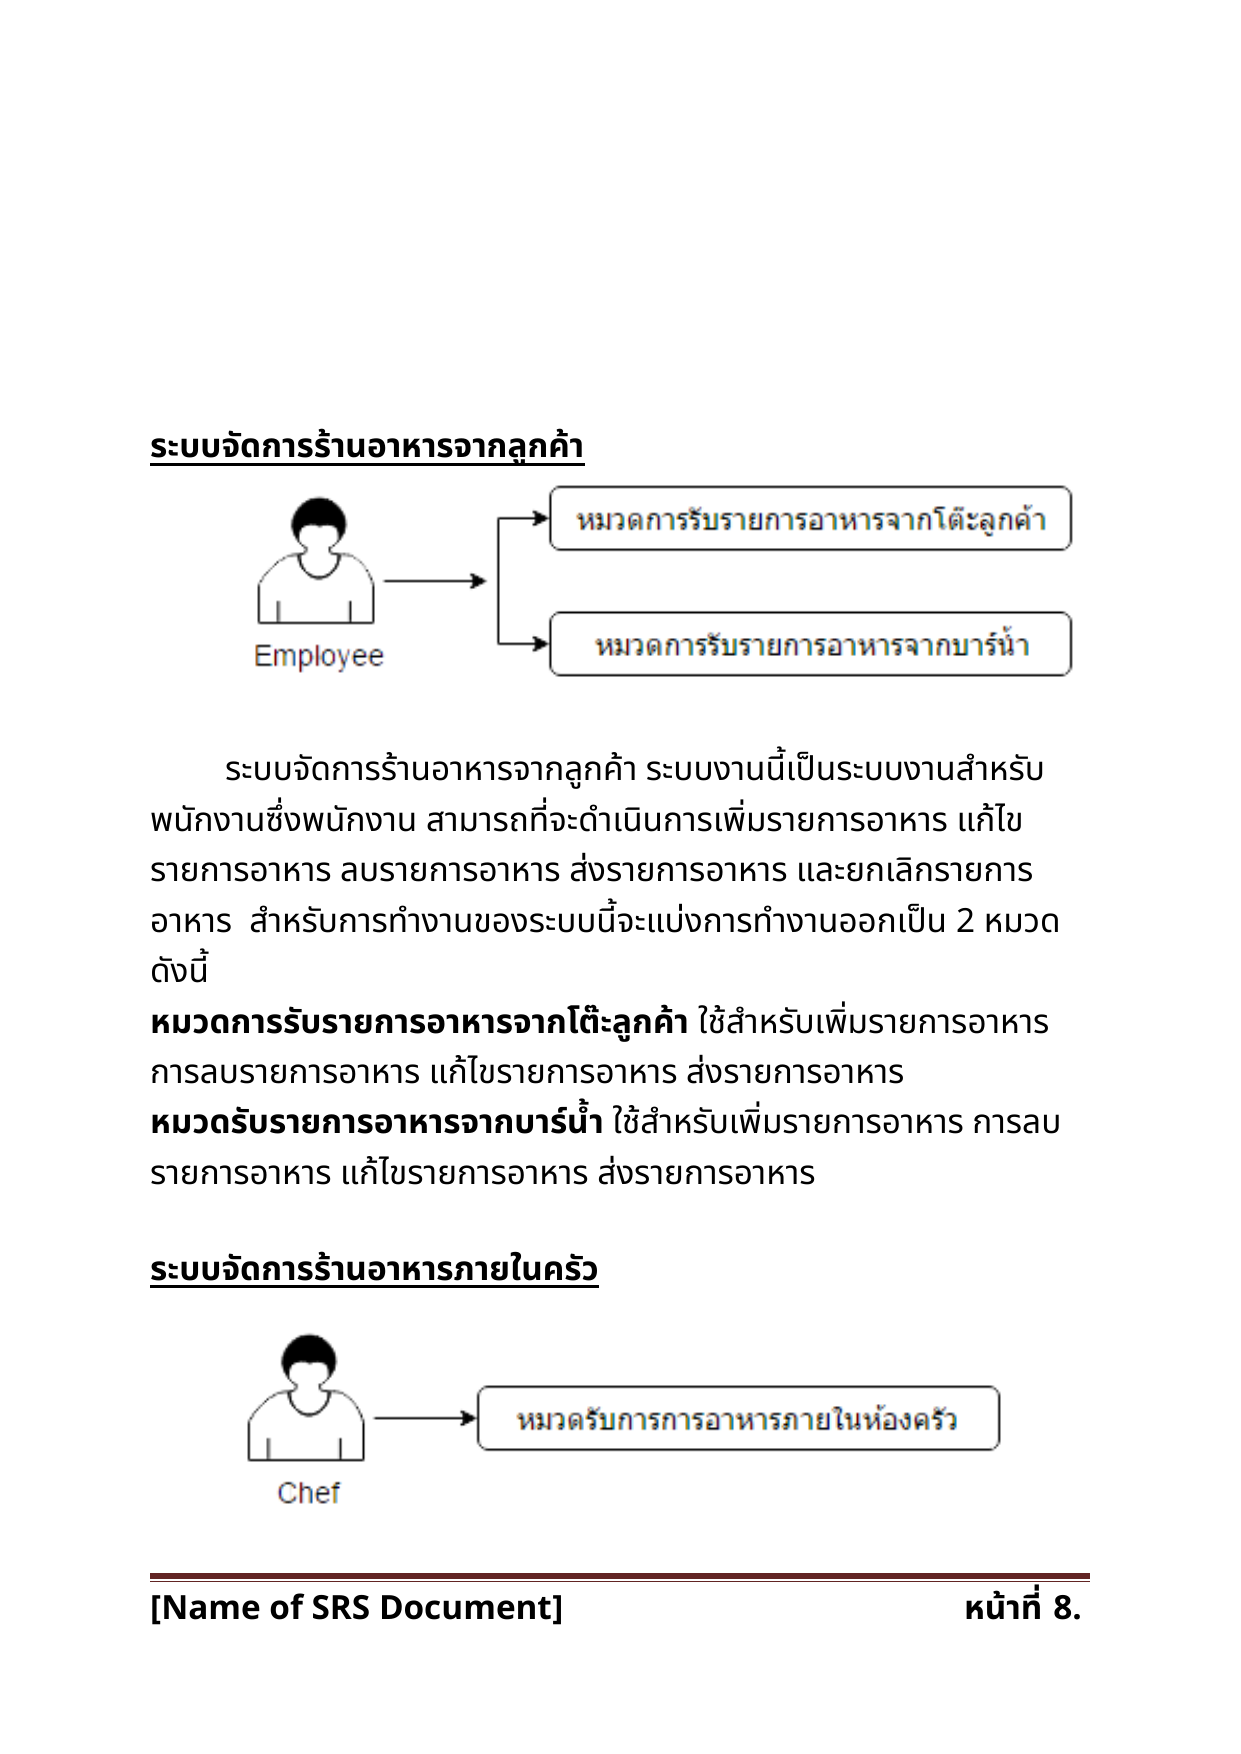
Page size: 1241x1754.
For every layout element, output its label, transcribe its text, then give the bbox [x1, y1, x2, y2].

picture [225, 455, 1108, 725]
picture [165, 1317, 1030, 1531]
text หมวดการรับรายการอาหารจากโต๊ะลูกค้า ใช้สำหรับเพิ่มรายการอาหาร การลบรายการอาหาร แก้ไขรายการอาหาร ส่งรายการอาหาร [150, 998, 1090, 1098]
text ระบบจัดการร้านอาหารจากลูกค้า ระบบงานนี้เป็นระบบงานสำหรับพนักงานซึ่งพนักงาน สามารถที่จะดำเนินการเพิ่มรายการอาหาร แก้ไขรายการอาหาร ลบรายการอาหาร ส่งรายการอาหาร และยกเลิกรายการอาหาร สำหรับการทำงานของระบบนี้จะแบ่งการทำงานออกเป็น 2 หมวด ดังนี้ [150, 745, 1090, 998]
text ระบบจัดการร้านอาหารจากลูกค้า [150, 422, 1090, 473]
text ระบบจัดการร้านอาหารภายในครัว [150, 1245, 1090, 1295]
text หมวดรับรายการอาหารจากบาร์น้ำ ใช้สำหรับเพิ่มรายการอาหาร การลบรายการอาหาร แก้ไขรายการอาหาร ส่งรายการอาหาร [150, 1098, 1090, 1199]
